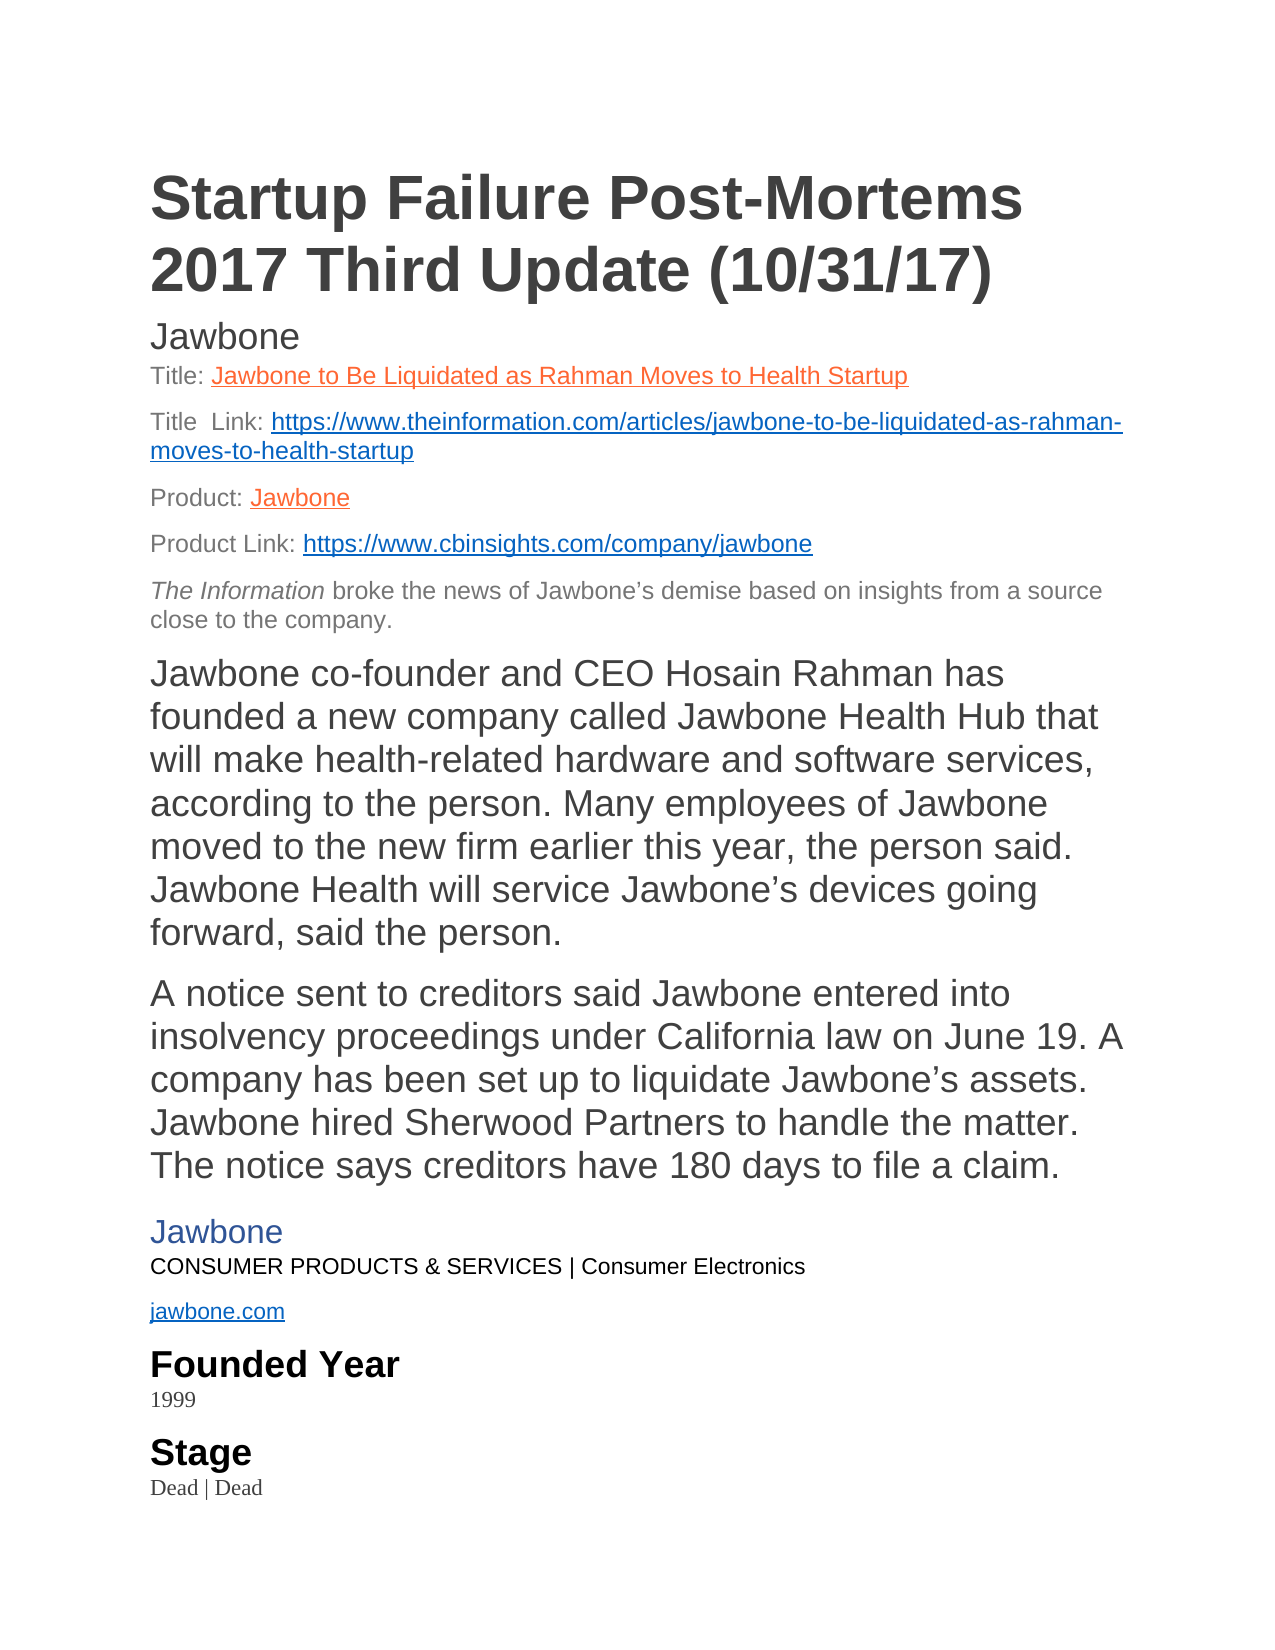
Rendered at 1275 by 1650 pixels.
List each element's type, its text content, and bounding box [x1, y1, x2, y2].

text Jawbone co-founder and CEO Hosain Rahman has founded a new company called Jawbone Health Hub that will make health-related hardware and software services, according to the person. Many employees of Jawbone moved to the new firm earlier this year, the person said. Jawbone Health will service Jawbone’s devices going forward, said the person. [150, 651, 1125, 953]
text Title Link: https://www.theinformation.com/articles/jawbone-to-be-liquidated-as-rahman-moves-to-health-startup [150, 407, 1125, 465]
text A notice sent to creditors said Jawbone entered into insolvency proceedings under California law on June 19. A company has been set up to liquidate Jawbone’s assets. Jawbone hired Sherwood Partners to handle the matter. The notice says creditors have 180 days to file a claim. [150, 971, 1125, 1187]
subtitle Jawbone [150, 314, 1125, 358]
text Startup Failure Post-Mortems 2017 Third Update (10/31/17) [150, 160, 1125, 304]
text jawbone.com [150, 1298, 1125, 1324]
text Title: Jawbone to Be Liquidated as Rahman Moves to Health Startup [150, 361, 1125, 389]
text Product Link: https://www.cbinsights.com/company/jawbone [150, 529, 1125, 558]
subtitle Stage [150, 1430, 1125, 1473]
text CONSUMER PRODUCTS & SERVICES | Consumer Electronics [150, 1253, 1125, 1279]
subtitle Jawbone [150, 1212, 1125, 1250]
text Dead | Dead [150, 1473, 1125, 1500]
text Product: Jawbone [150, 483, 1125, 511]
text The Information broke the news of Jawbone’s demise based on insights from a source close to the company. [150, 576, 1125, 633]
text 1999 [150, 1386, 1125, 1412]
subtitle Founded Year [150, 1342, 1125, 1386]
